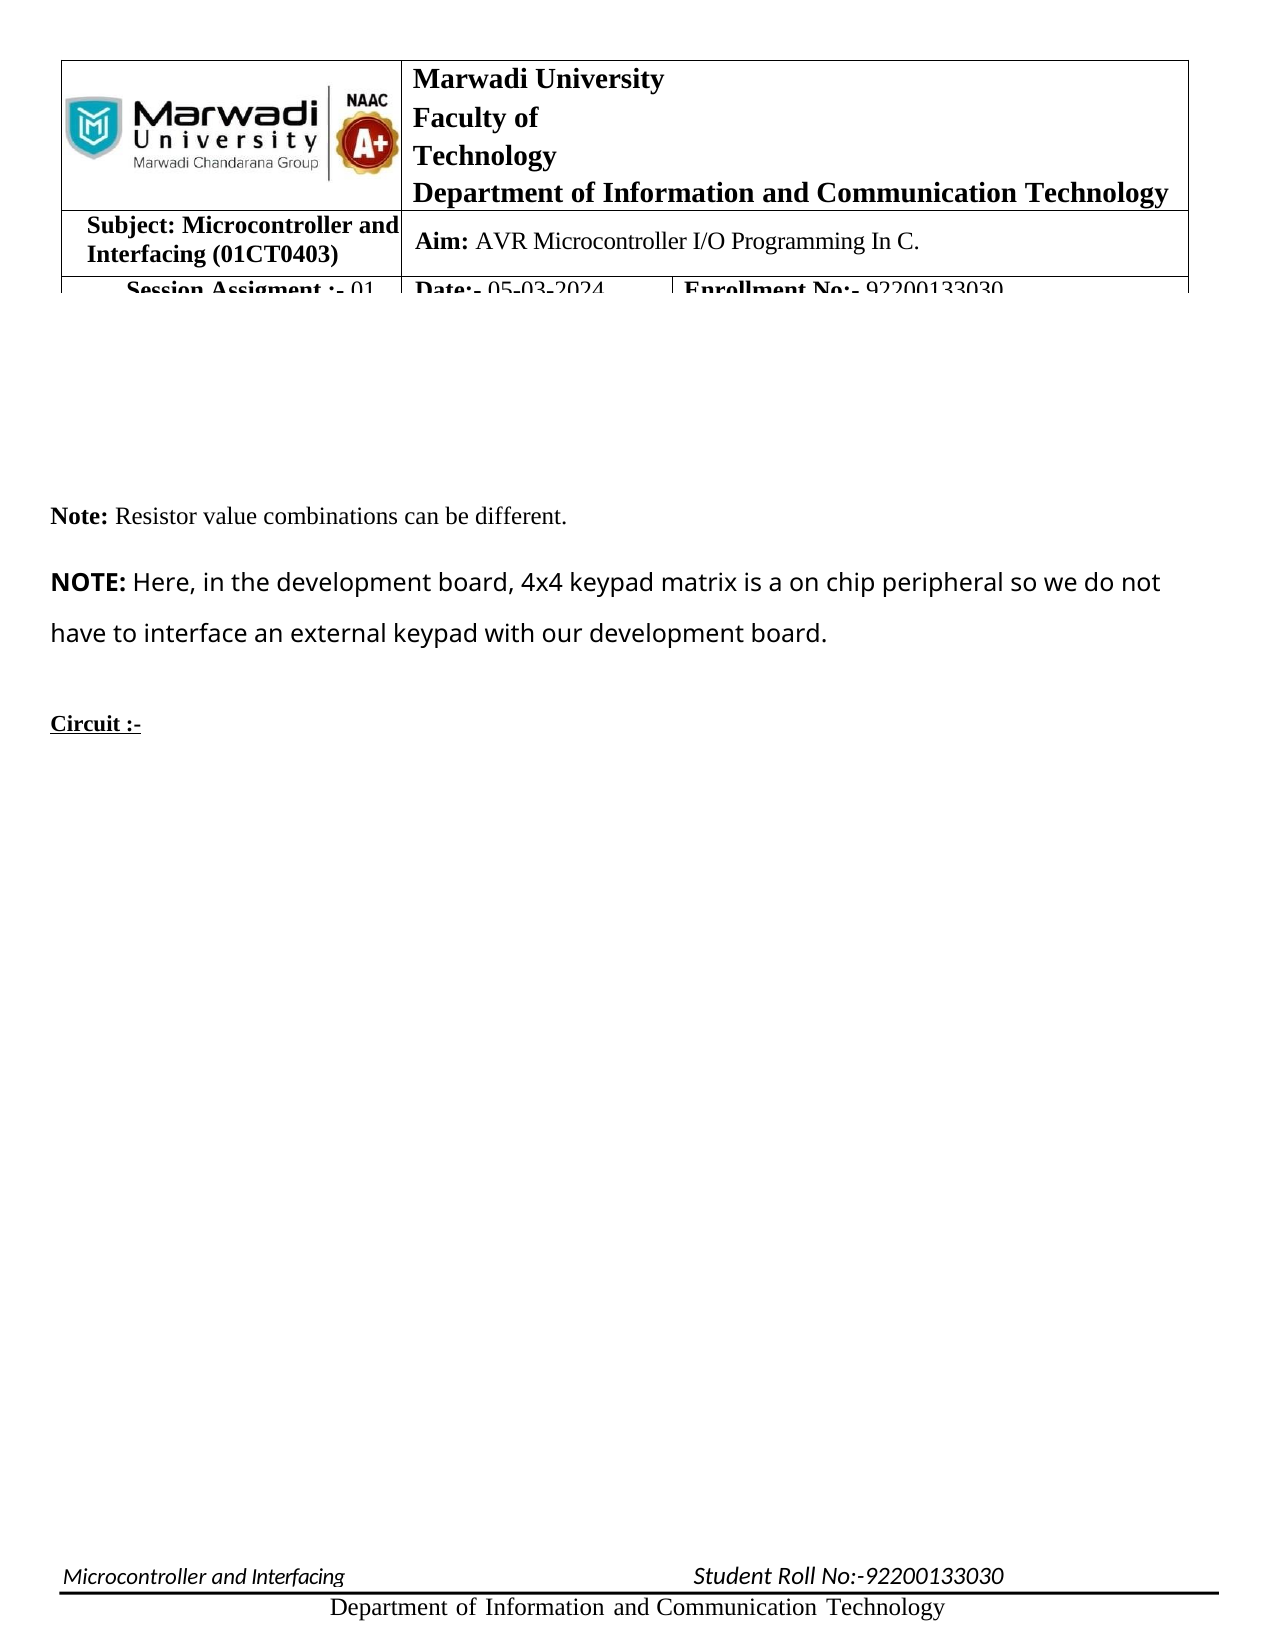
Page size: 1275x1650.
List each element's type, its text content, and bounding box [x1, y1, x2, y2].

text NOTE: Here, in the development board, 4x4 keypad matrix is a on chip peripheral so we do not have to interface an external keypad with our development board. [50, 565, 1221, 650]
picture [62, 82, 401, 183]
text Note: Resistor value combinations can be different. [50, 501, 1221, 530]
text Circuit :- [50, 710, 1221, 736]
